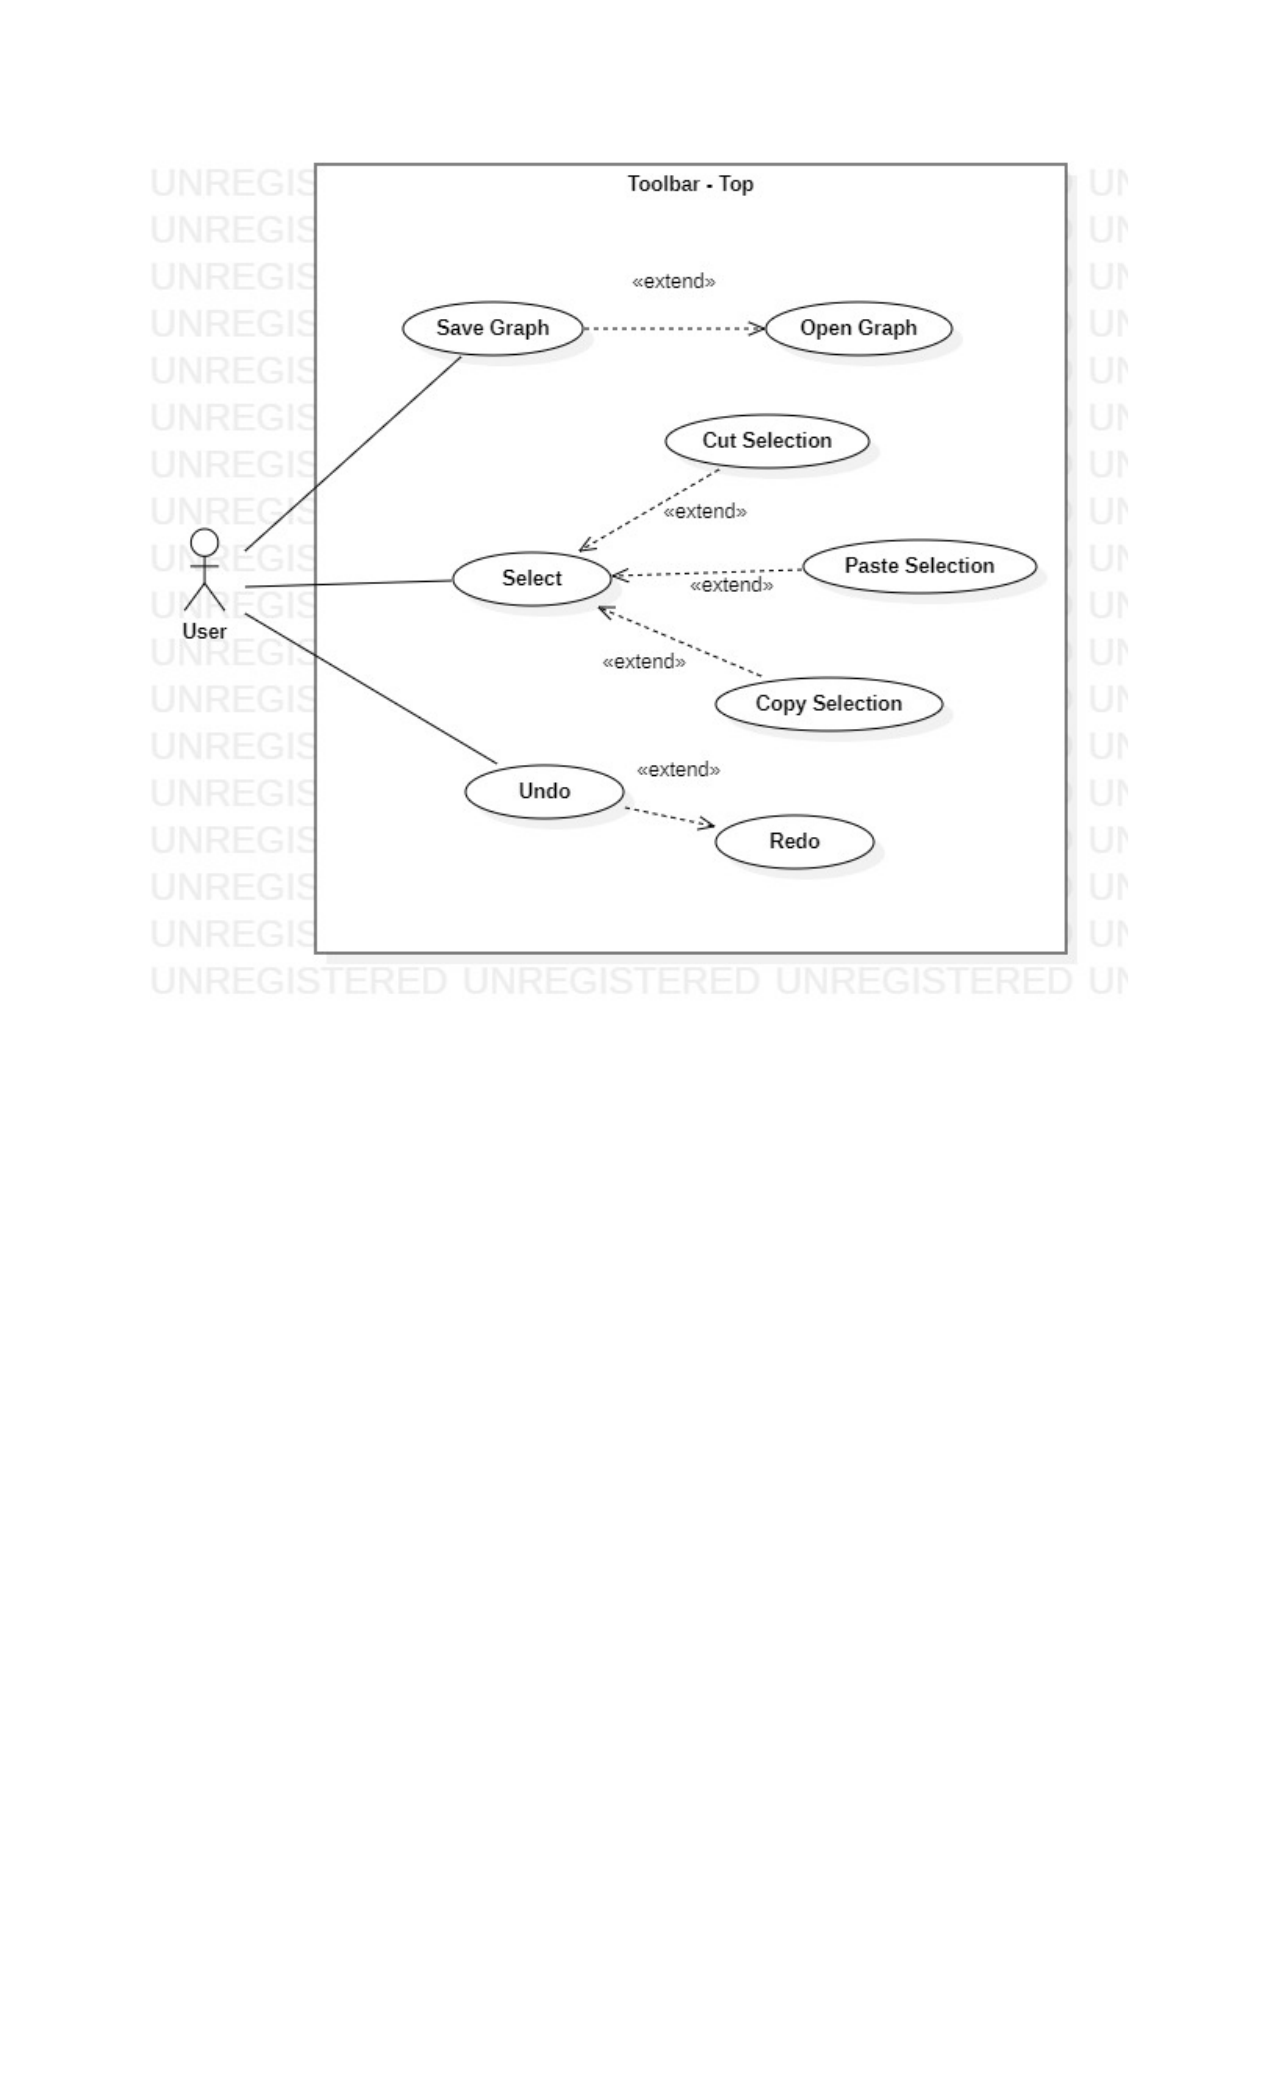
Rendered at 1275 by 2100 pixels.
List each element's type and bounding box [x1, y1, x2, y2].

picture [150, 149, 1129, 1016]
